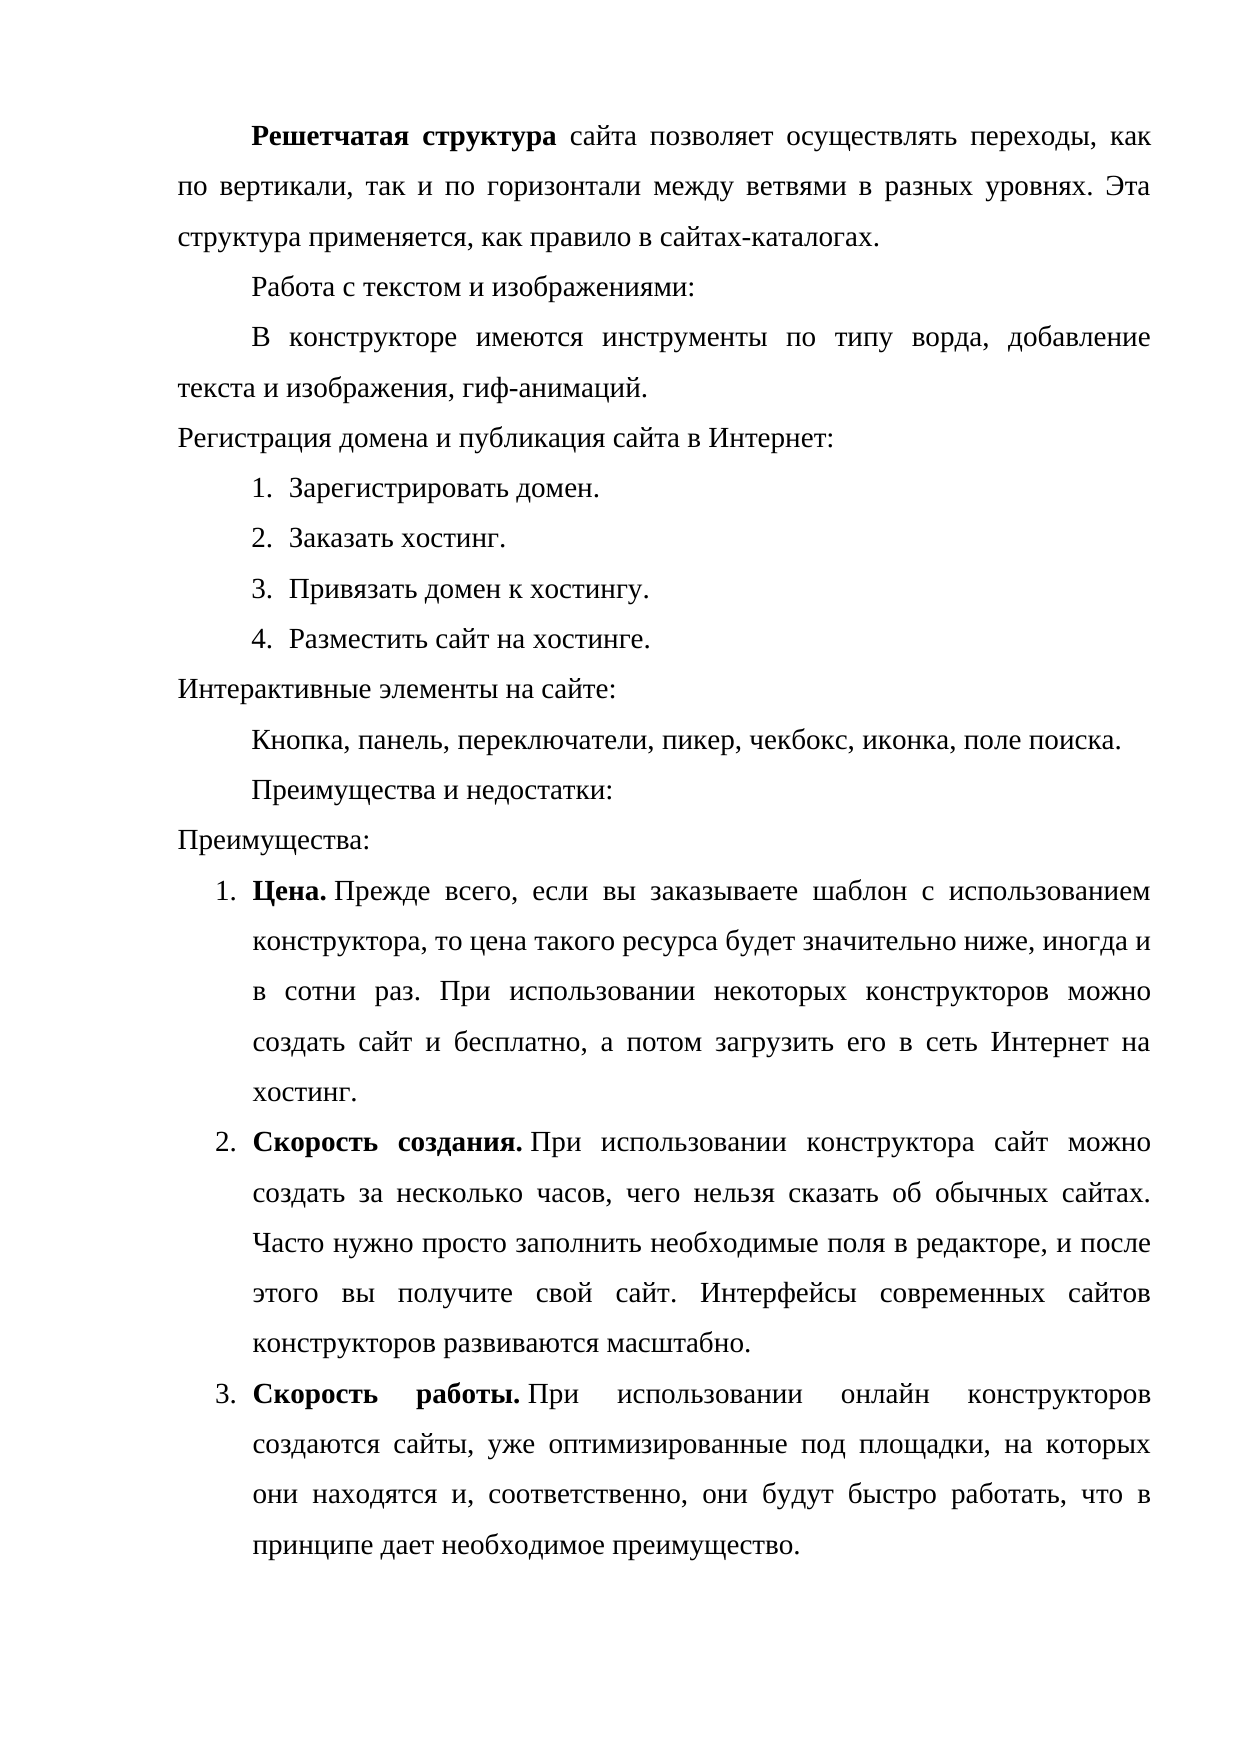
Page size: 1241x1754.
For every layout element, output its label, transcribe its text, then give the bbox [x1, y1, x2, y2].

list Скорость создания. При использовании конструктора сайт можно создать за несколько часов, чего нельзя сказать об обычных сайтах. Часто нужно просто заполнить необходимые поля в редакторе, и после этого вы получите свой сайт. Интерфейсы современных сайтов конструкторов развиваются масштабно. [215, 1124, 1152, 1359]
list Скорость работы. При использовании онлайн конструкторов создаются сайты, уже оптимизированные под площадки, на которых они находятся и, соответственно, они будут быстро работать, что в принципе дает необходимое преимущество. [215, 1376, 1152, 1560]
text В конструкторе имеются инструменты по типу ворда, добавление текста и изображения, гиф-анимаций. [177, 319, 1152, 403]
list Зарегистрировать домен. [251, 470, 1152, 504]
text Работа с текстом и изображениями: [177, 269, 1152, 303]
list Разместить сайт на хостинге. [251, 621, 1152, 655]
text Регистрация домена и публикация сайта в Интернет: [177, 420, 1152, 453]
text Преимущества: [177, 822, 1152, 856]
list Заказать хостинг. [251, 521, 1152, 554]
text Преимущества и недостатки: [177, 772, 1152, 806]
text Кнопка, панель, переключатели, пикер, чекбокс, иконка, поле поиска. [177, 722, 1152, 755]
list Привязать домен к хостингу. [251, 571, 1152, 604]
list Цена. Прежде всего, если вы заказываете шаблон с использованием конструктора, то цена такого ресурса будет значительно ниже, иногда и в сотни раз. При использовании некоторых конструкторов можно создать сайт и бесплатно, а потом загрузить его в сеть Интернет на хостинг. [215, 873, 1152, 1108]
text Интерактивные элементы на сайте: [177, 672, 1152, 705]
text Решетчатая структура сайта позволяет осуществлять переходы, как по вертикали, так и по горизонтали между ветвями в разных уровнях. Эта структура применяется, как правило в сайтах-каталогах. [177, 118, 1152, 252]
